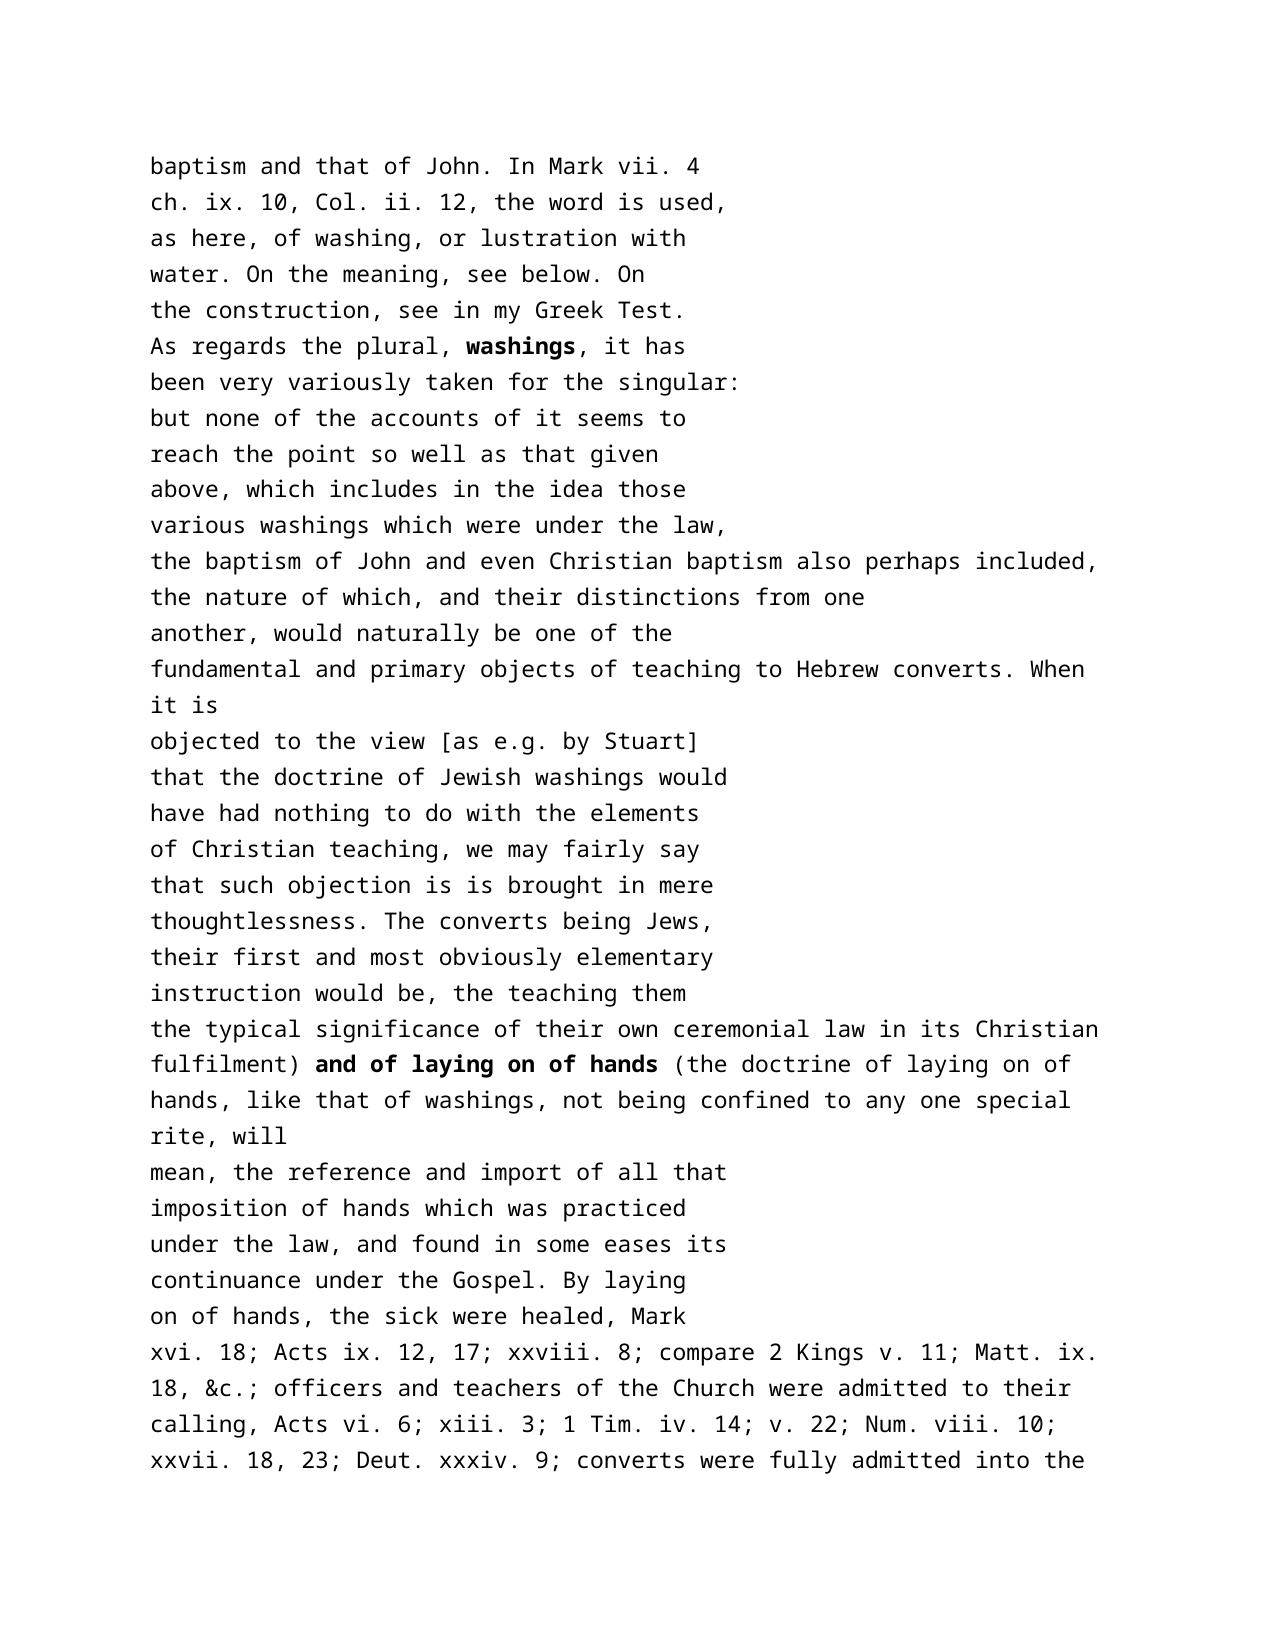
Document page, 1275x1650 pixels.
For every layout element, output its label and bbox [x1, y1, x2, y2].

text [150, 150, 1125, 1475]
